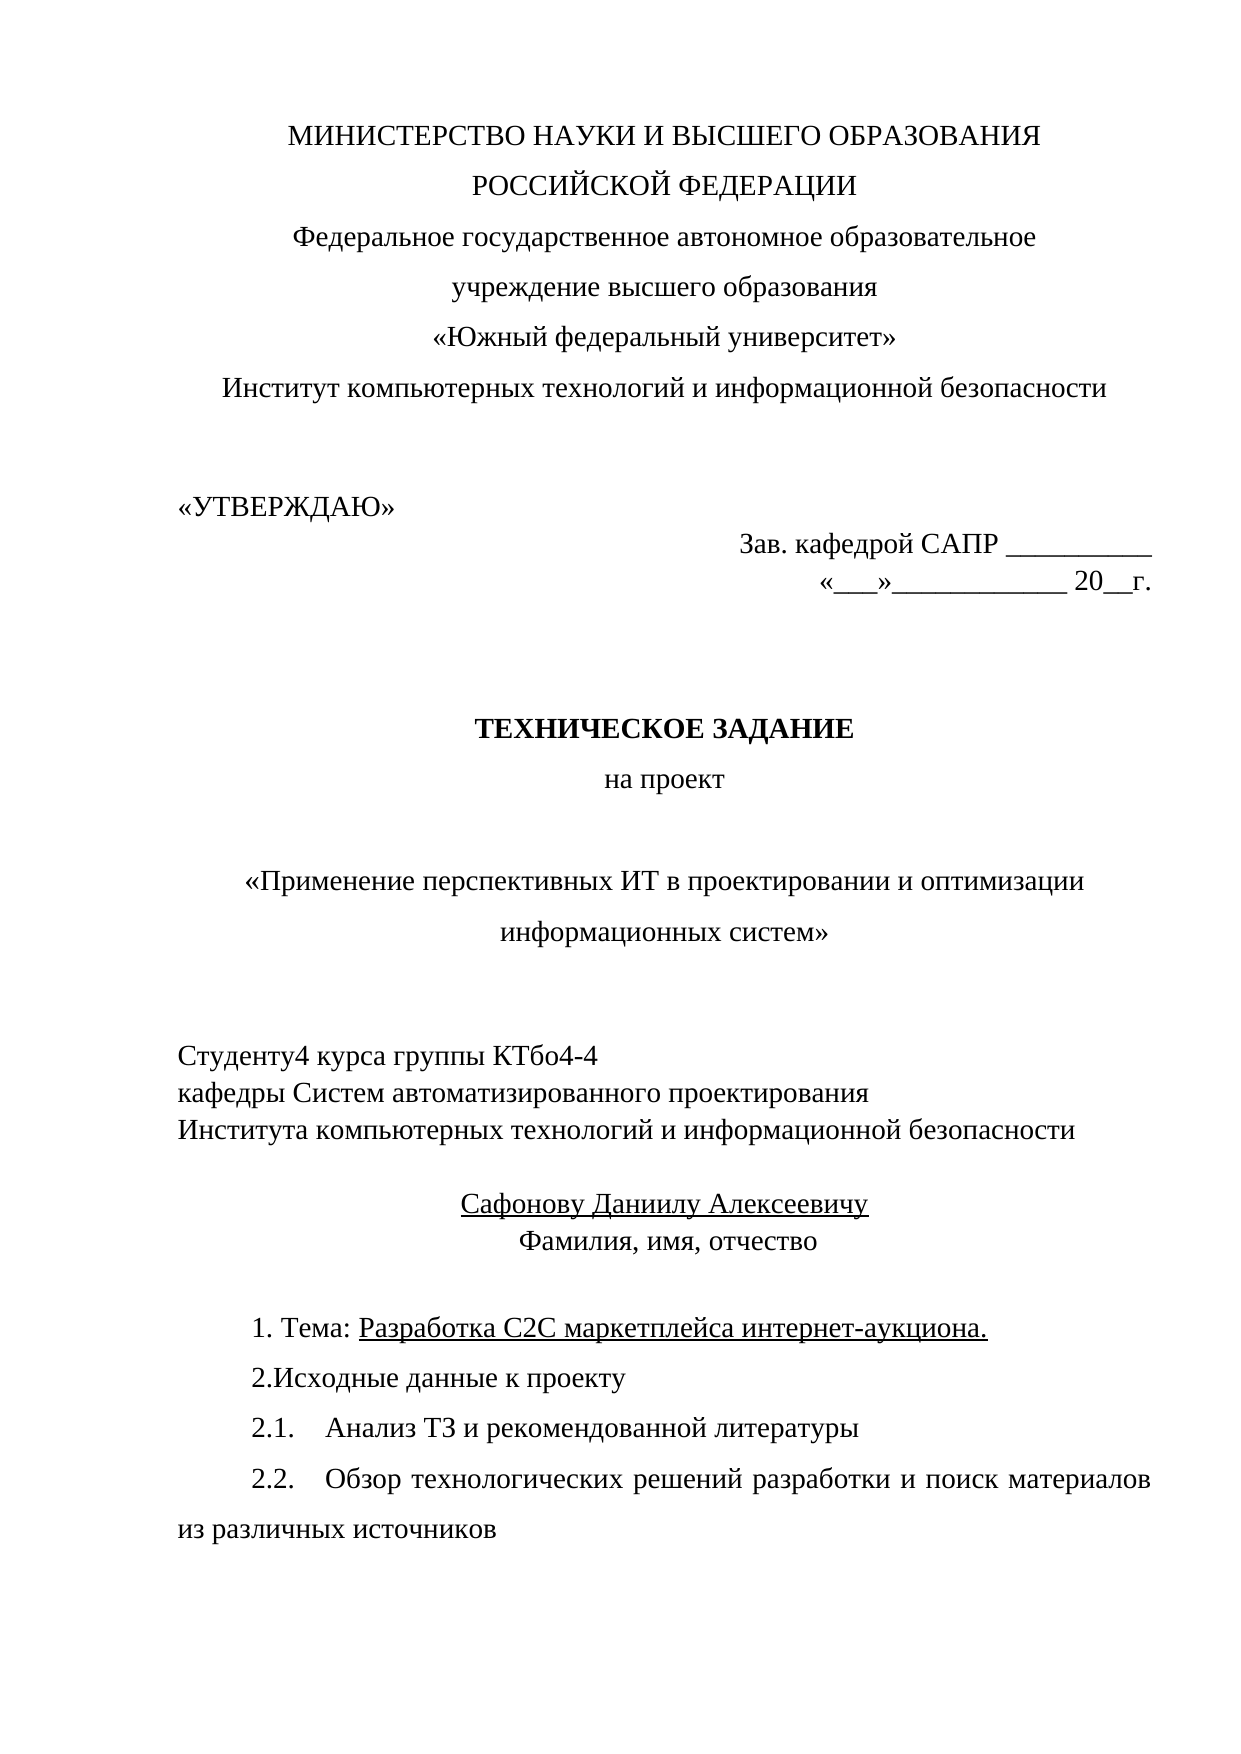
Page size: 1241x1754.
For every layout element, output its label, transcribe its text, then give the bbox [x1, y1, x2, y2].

text Институт компьютерных технологий и информационной безопасности [177, 370, 1152, 403]
text 2.Исходные данные к проекту [177, 1360, 1152, 1394]
text Сафонову Даниилу Алексеевичу [177, 1186, 1152, 1219]
text «УТВЕРЖДАЮ» [177, 489, 1152, 523]
text 2.1. Анализ ТЗ и рекомендованной литературы [177, 1411, 1152, 1444]
text Зав. кафедрой САПР __________ [177, 526, 1152, 560]
text Института компьютерных технологий и информационной безопасности [177, 1112, 1152, 1146]
title учреждение высшего образования [177, 269, 1152, 303]
title «Южный федеральный университет» [177, 319, 1152, 353]
title Федеральное государственное автономное образовательное [177, 219, 1152, 252]
text ТЕХНИЧЕСКОЕ ЗАДАНИЕ [177, 711, 1152, 744]
text 2.2. Обзор технологических решений разработки и поиск материалов из различных источников [177, 1461, 1152, 1545]
text кафедры Систем автоматизированного проектирования [177, 1075, 1152, 1109]
text «___»____________ 20__г. [177, 563, 1152, 597]
text МИНИСТЕРСТВО НАУКИ И ВЫСШЕГО ОБРАЗОВАНИЯ [177, 118, 1152, 152]
list Тема: Разработка C2C маркетплейса интернет-аукциона. [177, 1310, 1152, 1343]
text Фамилия, имя, отчество [177, 1223, 1152, 1256]
text Студенту4 курса группы КТбо4-4 [177, 1038, 1152, 1072]
text «Применение перспективных ИТ в проектировании и оптимизации информационных систем» [177, 862, 1152, 948]
text на проект [177, 761, 1152, 794]
text РОССИЙСКОЙ ФЕДЕРАЦИИ [177, 168, 1152, 202]
